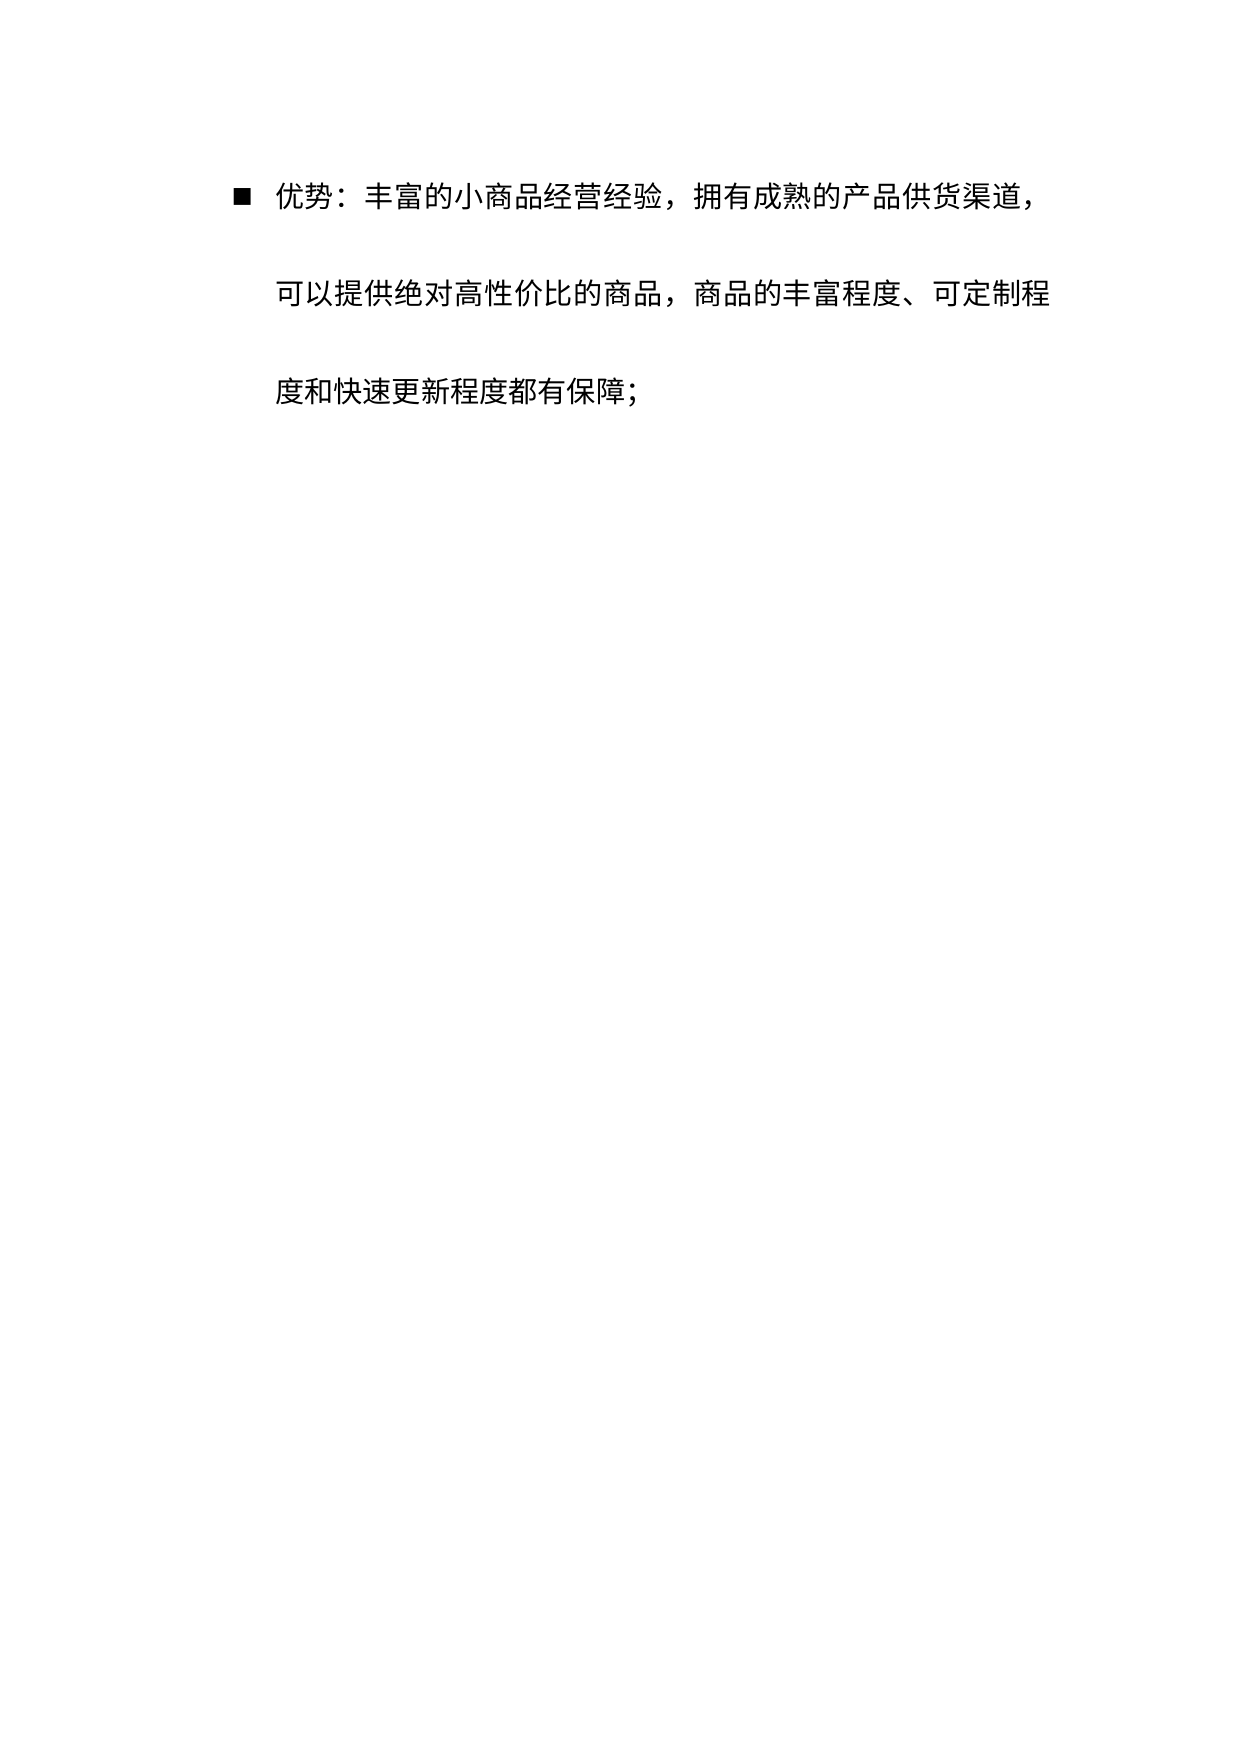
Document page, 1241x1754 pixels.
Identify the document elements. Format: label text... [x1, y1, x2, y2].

list 优势：丰富的小商品经营经验，拥有成熟的产品供货渠道，可以提供绝对高性价比的商品，商品的丰富程度、可定制程度和快速更新程度都有保障； [231, 162, 1053, 422]
